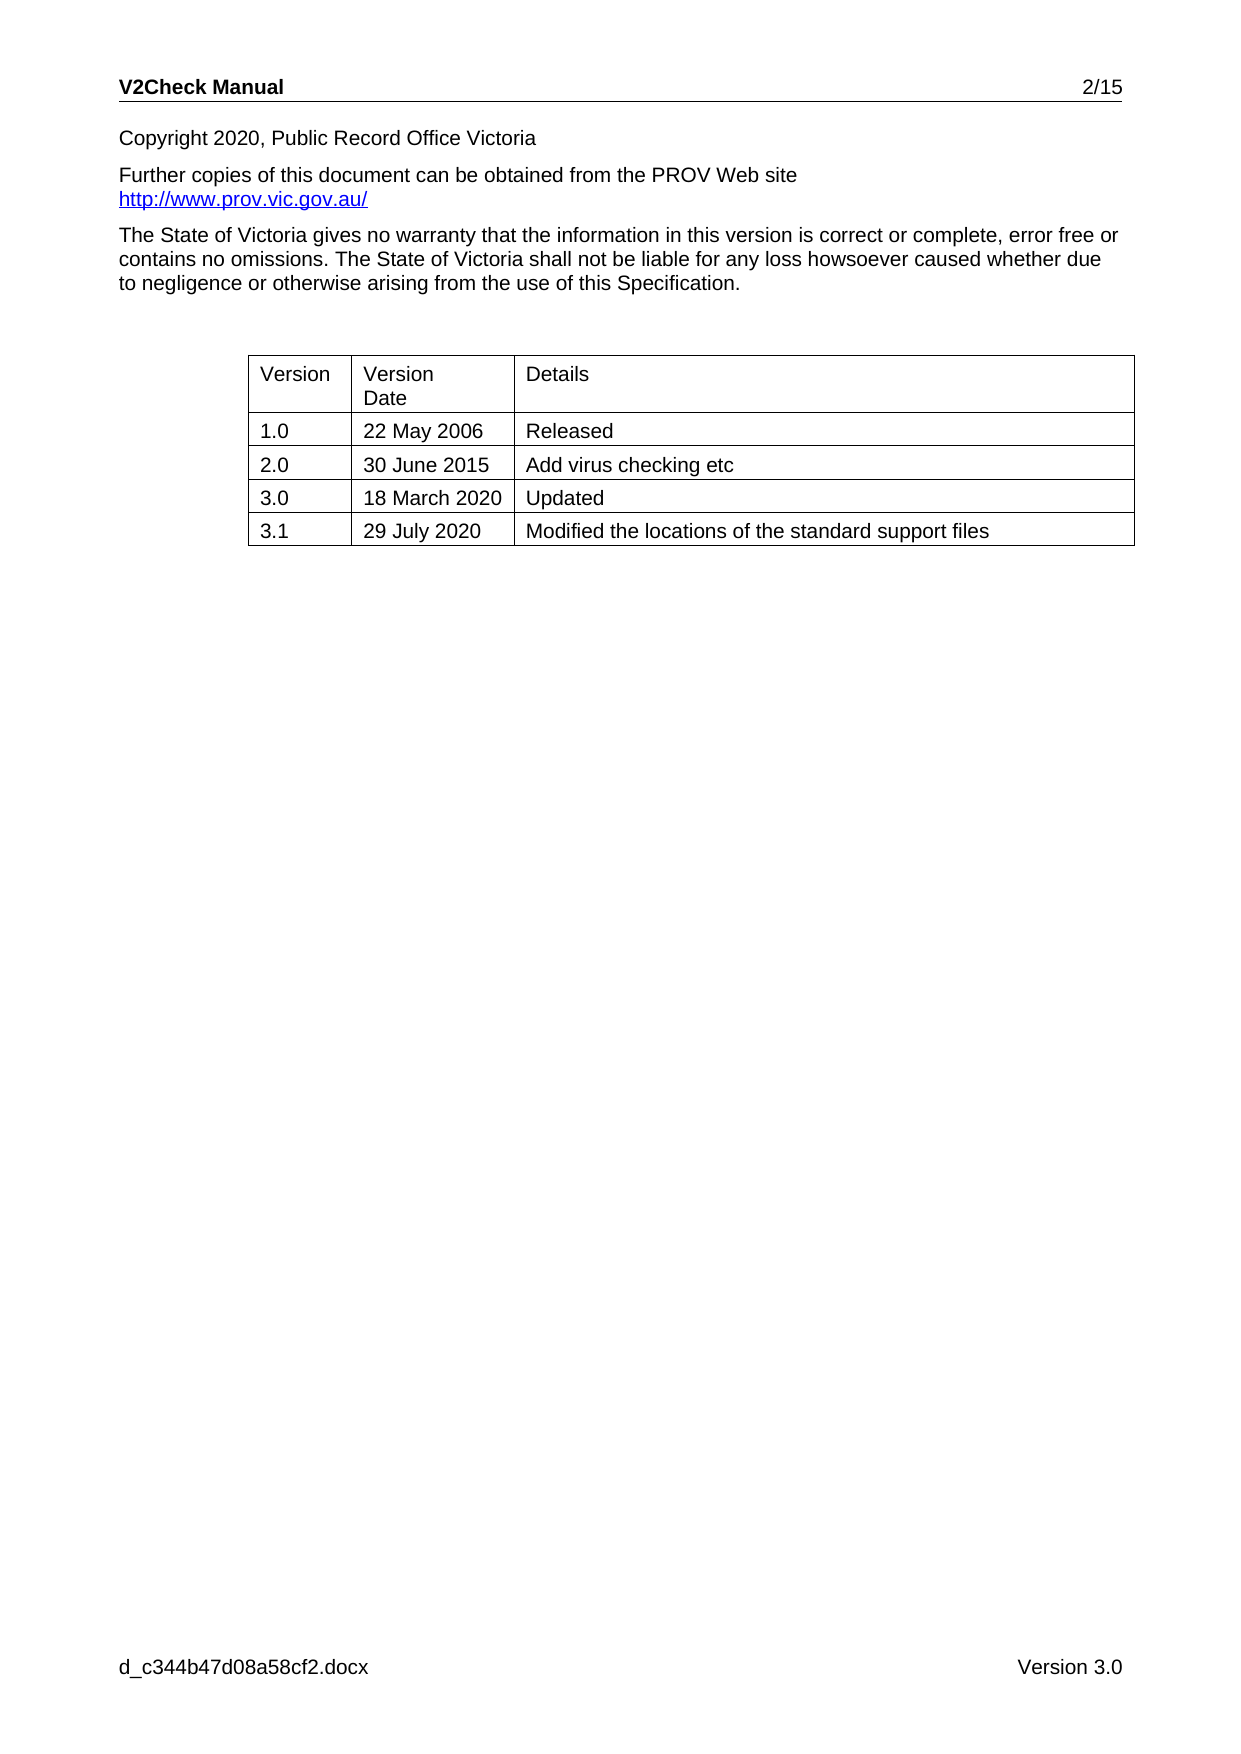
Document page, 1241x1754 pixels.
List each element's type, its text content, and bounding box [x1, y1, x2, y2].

table_cell 29 July 2020 [352, 513, 514, 545]
table_cell 18 March 2020 [352, 480, 514, 512]
table_cell 30 June 2015 [352, 446, 514, 478]
table_cell 3.0 [249, 480, 351, 512]
table_cell Modified the locations of the standard support files [515, 513, 1134, 545]
table_cell 2.0 [249, 446, 351, 478]
text Further copies of this document can be obtained from the PROV Web site http://www.prov.vic.gov.au/ [118, 162, 1122, 210]
table_header Version [249, 356, 351, 412]
table_cell 3.1 [249, 513, 351, 545]
table_header Version Date [352, 356, 514, 412]
text The State of gives no warranty that the information in this version is correct or complete, error free or contains no omissions. The State of shall not be liable for any loss howsoever caused whether due to negligence or otherwise arising from the use of this Specification. [118, 223, 1122, 295]
table_cell Updated [515, 480, 1134, 512]
table_cell 1.0 [249, 413, 351, 445]
text Copyright 2020, Public Record Office Victoria [118, 126, 1122, 150]
table_cell Add virus checking etc [515, 446, 1134, 478]
table_header Details [515, 356, 1134, 412]
table_cell 22 May 2006 [352, 413, 514, 445]
table_cell Released [515, 413, 1134, 445]
